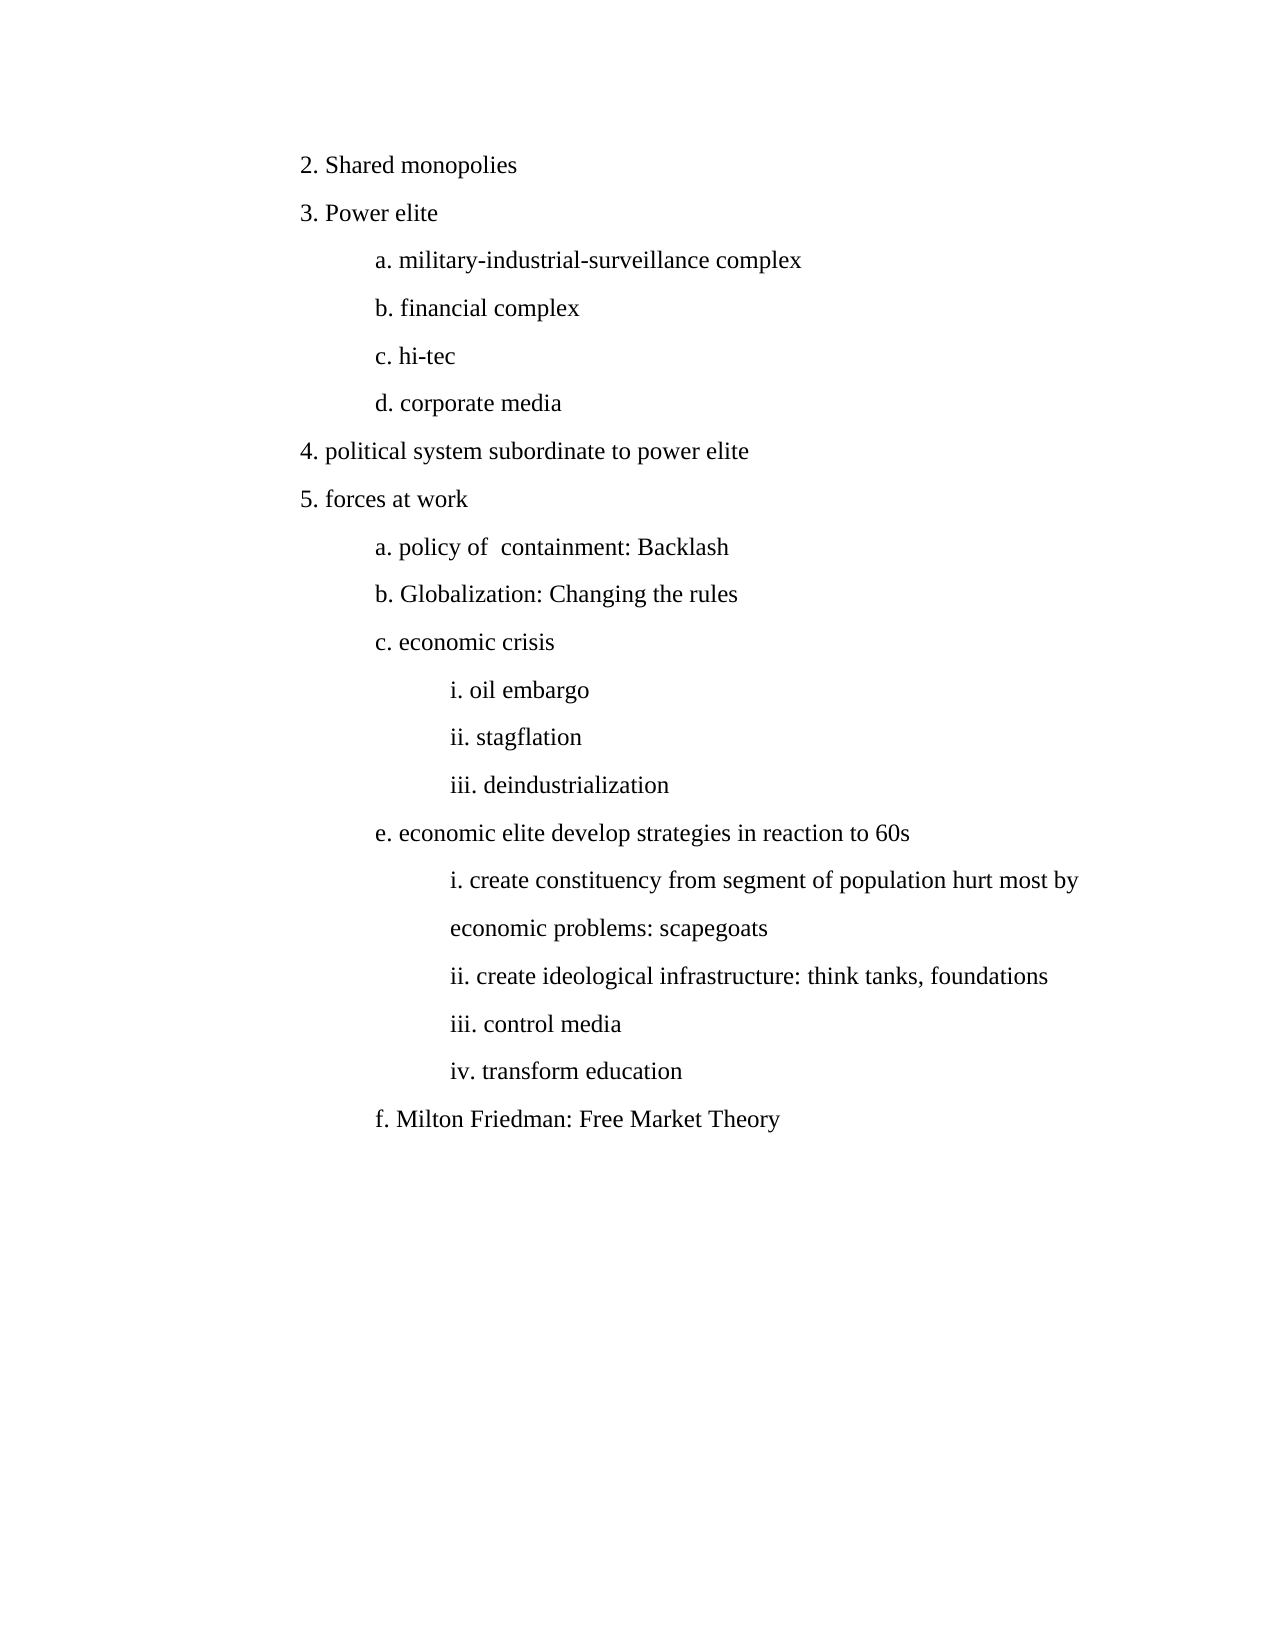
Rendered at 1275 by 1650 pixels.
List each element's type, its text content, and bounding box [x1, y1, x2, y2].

text 3. Power elite [150, 198, 1125, 226]
text iii. control media [150, 1009, 1125, 1037]
text 4. political system subordinate to power elite [150, 436, 1125, 465]
text i. create constituency from segment of population hurt most by [150, 866, 1125, 894]
text f. Milton Friedman: Free Market Theory [150, 1104, 1125, 1133]
text c. hi-tec [150, 341, 1125, 369]
text 5. forces at work [150, 484, 1125, 513]
text a. policy of containment: Backlash [150, 532, 1125, 560]
text economic problems: scapegoats [150, 913, 1125, 942]
text iv. transform education [150, 1056, 1125, 1085]
text ii. stagflation [150, 722, 1125, 751]
text iii. deindustrialization [150, 770, 1125, 799]
text a. military-industrial-surveillance complex [150, 245, 1125, 274]
text ii. create ideological infrastructure: think tanks, foundations [150, 961, 1125, 990]
text 2. Shared monopolies [150, 150, 1125, 179]
text i. oil embargo [150, 675, 1125, 703]
text b. Globalization: Changing the rules [150, 579, 1125, 608]
text d. corporate media [150, 388, 1125, 417]
text c. economic crisis [150, 627, 1125, 656]
text e. economic elite develop strategies in reaction to 60s [150, 818, 1125, 847]
text b. financial complex [150, 293, 1125, 322]
